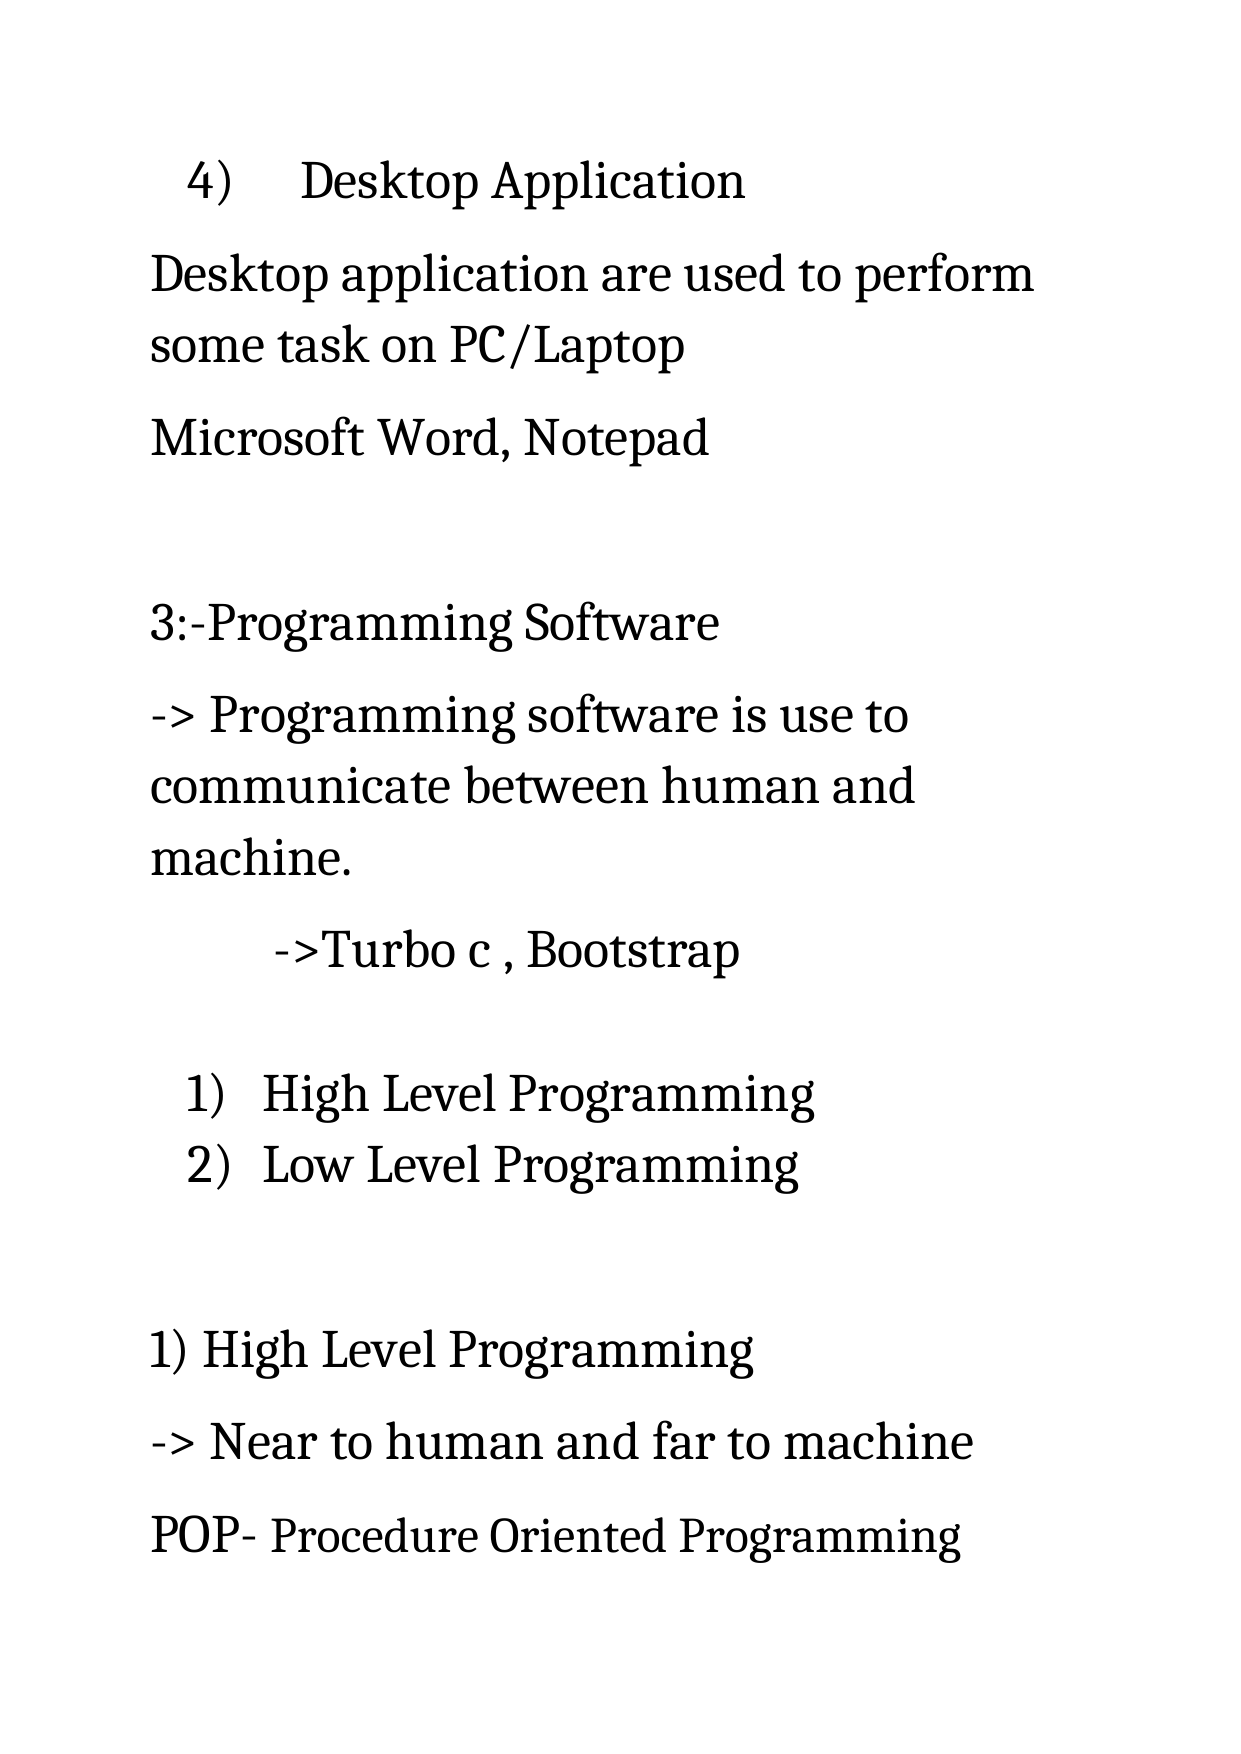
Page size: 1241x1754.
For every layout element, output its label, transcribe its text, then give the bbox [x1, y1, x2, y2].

text 3:-Programming Software [150, 591, 1090, 653]
list Low Level Programming [187, 1134, 1090, 1196]
text -> Programming software is use to communicate between human and machine. [150, 683, 1090, 889]
list ->Turbo c , Bootstrap [273, 919, 1090, 981]
text Microsoft Word, Notepad [150, 406, 1090, 469]
text Desktop application are used to perform some task on PC/Laptop [150, 242, 1090, 376]
text -> Near to human and far to machine [150, 1411, 1090, 1473]
list High Level Programming [187, 1062, 1090, 1124]
text 1) High Level Programming [150, 1318, 1090, 1381]
text POP- Procedure Oriented Programming [150, 1503, 1090, 1566]
list Desktop Application [187, 150, 1090, 212]
